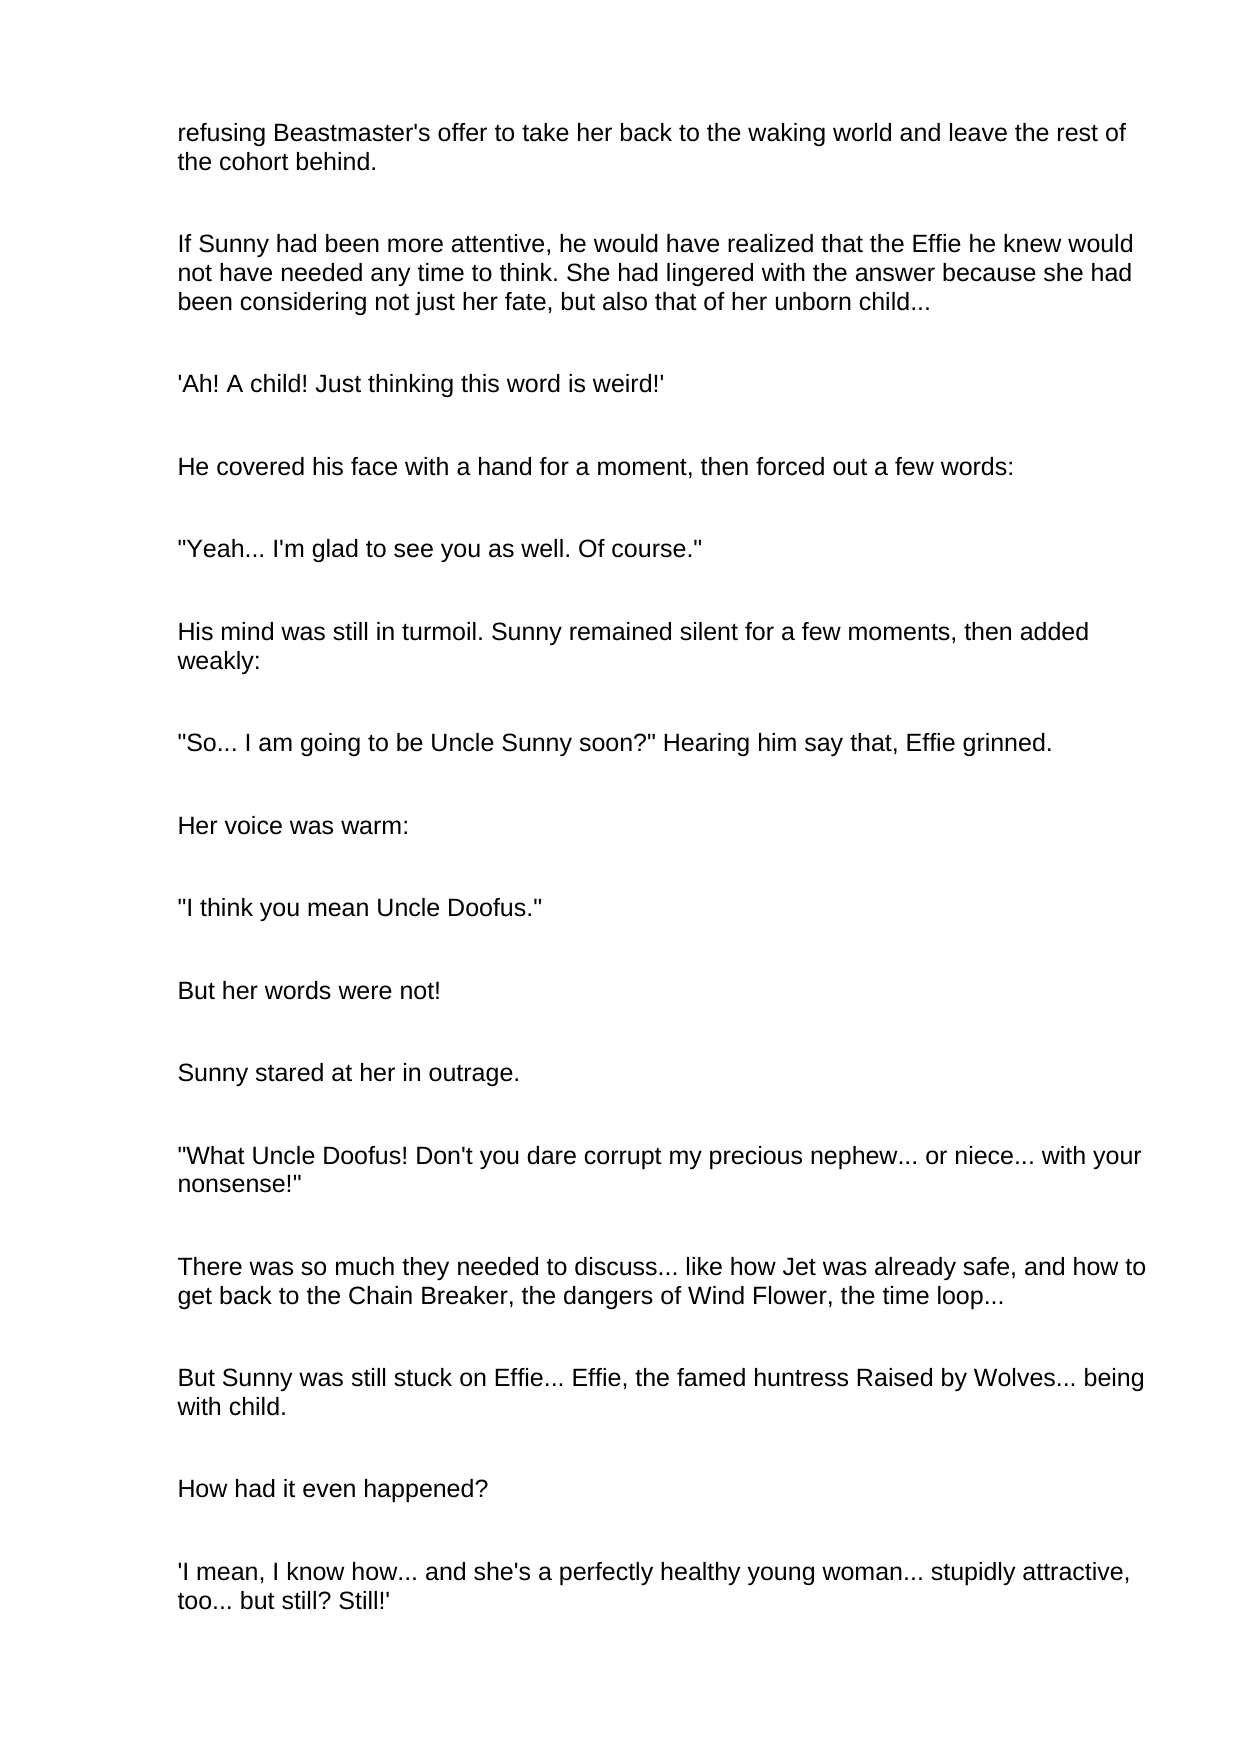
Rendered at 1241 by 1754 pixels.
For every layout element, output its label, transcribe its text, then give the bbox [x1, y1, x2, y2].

text "Yeah... I'm glad to see you as well. Of course." [177, 534, 1152, 563]
text His mind was still in turmoil. Sunny remained silent for a few moments, then added weakly: [177, 617, 1152, 674]
text If Sunny had been more attentive, he would have realized that the Effie he knew would not have needed any time to think. She had lingered with the answer because she had been considering not just her fate, but also that of her unborn child... [177, 229, 1152, 316]
text Sunny stared at her in outrage. [177, 1058, 1152, 1087]
text "I think you mean Uncle Doofus." [177, 893, 1152, 922]
text But Sunny was still stuck on Effie... Effie, the famed huntress Raised by Wolves... being with child. [177, 1363, 1152, 1421]
text "So... I am going to be Uncle Sunny soon?" Hearing him say that, Effie grinned. [177, 728, 1152, 757]
text There was so much they needed to discuss... like how Jet was already safe, and how to get back to the Chain Breaker, the dangers of Wind Flower, the time loop... [177, 1252, 1152, 1309]
text 'Ah! A child! Just thinking this word is weird!' [177, 369, 1152, 398]
text 'I mean, I know how... and she's a perfectly healthy young woman... stupidly attractive, too... but still? Still!' [177, 1557, 1152, 1614]
text Her voice was warm: [177, 811, 1152, 839]
text How had it even happened? [177, 1474, 1152, 1503]
text "What Uncle Doofus! Don't you dare corrupt my precious nephew... or niece... with your nonsense!" [177, 1141, 1152, 1198]
text But her words were not! [177, 976, 1152, 1004]
text refusing Beastmaster's offer to take her back to the waking world and leave the rest of the cohort behind. [177, 118, 1152, 176]
text He covered his face with a hand for a moment, then forced out a few words: [177, 452, 1152, 481]
